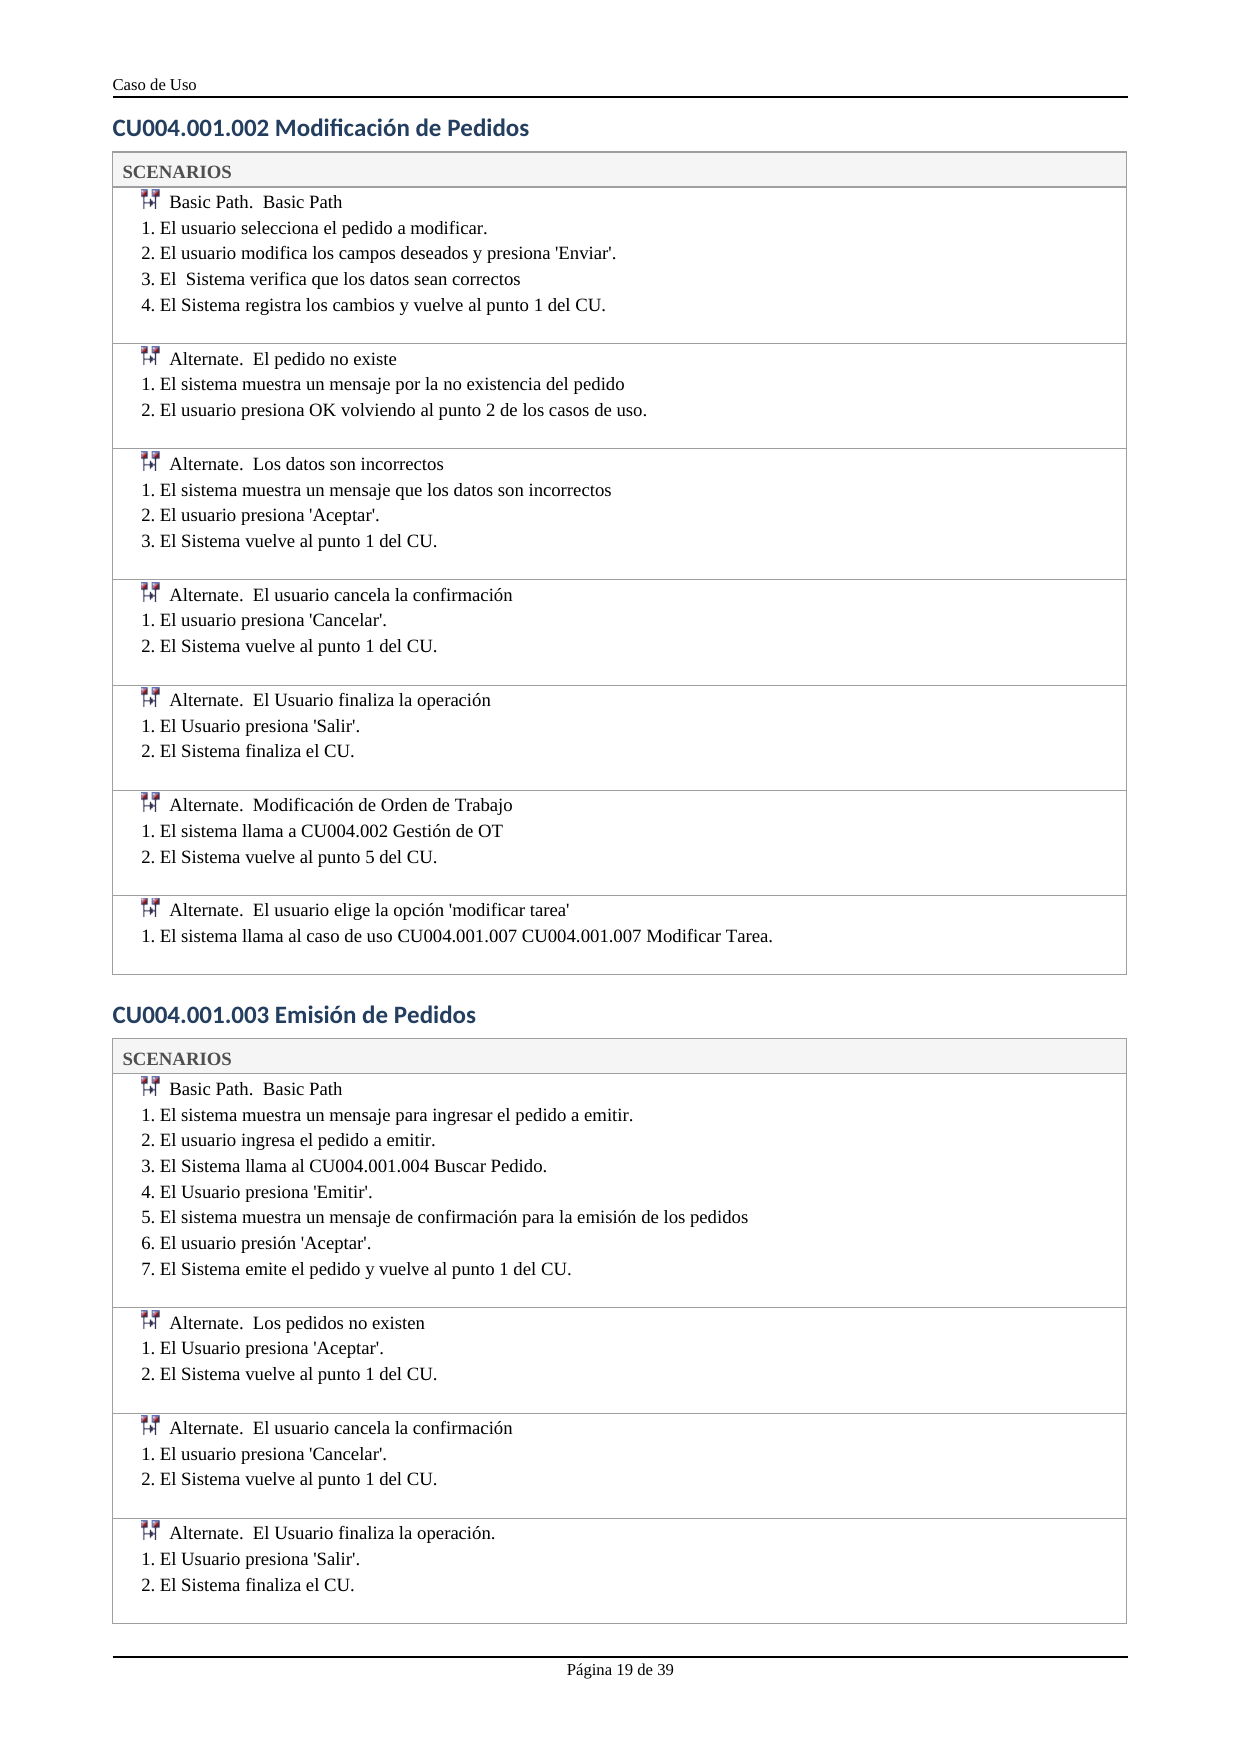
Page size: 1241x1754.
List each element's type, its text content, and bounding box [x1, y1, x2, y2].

table_cell Alternate. Modificación de Orden de Trabajo 1. El sistema llama a CU004.002 Gestión de OT 2. El Sistema vuelve al punto 5 del CU. [113, 791, 1126, 895]
picture [141, 898, 160, 917]
table_cell Basic Path. Basic Path 1. El sistema muestra un mensaje para ingresar el pedido a emitir. 2. El usuario ingresa el pedido a emitir. 3. El Sistema llama al CU004.001.004 Buscar Pedido. 4. El Usuario presiona 'Emitir'. 5. El sistema muestra un mensaje de confirmación para la emisión de los pedidos 6. El usuario presión 'Aceptar'. 7. El Sistema emite el pedido y vuelve al punto 1 del CU. [113, 1074, 1126, 1307]
picture [141, 1415, 160, 1435]
subtitle CU004.001.002 Modificación de Pedidos [112, 112, 1128, 143]
table_cell Basic Path. Basic Path 1. El usuario selecciona el pedido a modificar. 2. El usuario modifica los campos deseados y presiona 'Enviar'. 3. El Sistema verifica que los datos sean correctos 4. El Sistema registra los cambios y vuelve al punto 1 del CU. [113, 188, 1126, 343]
table_cell Alternate. El usuario elige la opción 'modificar tarea' 1. El sistema llama al caso de uso CU004.001.007 CU004.001.007 Modificar Tarea. [113, 896, 1126, 974]
table_cell Alternate. El usuario cancela la confirmación 1. El usuario presiona 'Cancelar'. 2. El Sistema vuelve al punto 1 del CU. [113, 1414, 1126, 1518]
table_cell Alternate. El Usuario finaliza la operación 1. El Usuario presiona 'Salir'. 2. El Sistema finaliza el CU. [113, 686, 1126, 790]
table_cell Alternate. El usuario cancela la confirmación 1. El usuario presiona 'Cancelar'. 2. El Sistema vuelve al punto 1 del CU. [113, 580, 1126, 684]
subtitle CU004.001.003 Emisión de Pedidos [112, 999, 1128, 1030]
table_header SCENARIOS [113, 1039, 1126, 1073]
picture [141, 189, 160, 209]
picture [141, 451, 160, 471]
picture [141, 1310, 160, 1329]
picture [141, 1520, 160, 1540]
table_cell Alternate. Los pedidos no existen 1. El Usuario presiona 'Aceptar'. 2. El Sistema vuelve al punto 1 del CU. [113, 1308, 1126, 1412]
picture [141, 582, 160, 602]
picture [141, 1076, 160, 1096]
table_cell Alternate. El pedido no existe 1. El sistema muestra un mensaje por la no existencia del pedido 2. El usuario presiona OK volviendo al punto 2 de los casos de uso. [113, 344, 1126, 448]
table_cell Alternate. El Usuario finaliza la operación. 1. El Usuario presiona 'Salir'. 2. El Sistema finaliza el CU. [113, 1519, 1126, 1623]
picture [141, 687, 160, 707]
table_header SCENARIOS [113, 153, 1126, 186]
table_cell Alternate. Los datos son incorrectos 1. El sistema muestra un mensaje que los datos son incorrectos 2. El usuario presiona 'Aceptar'. 3. El Sistema vuelve al punto 1 del CU. [113, 449, 1126, 579]
picture [141, 346, 160, 365]
picture [141, 792, 160, 812]
